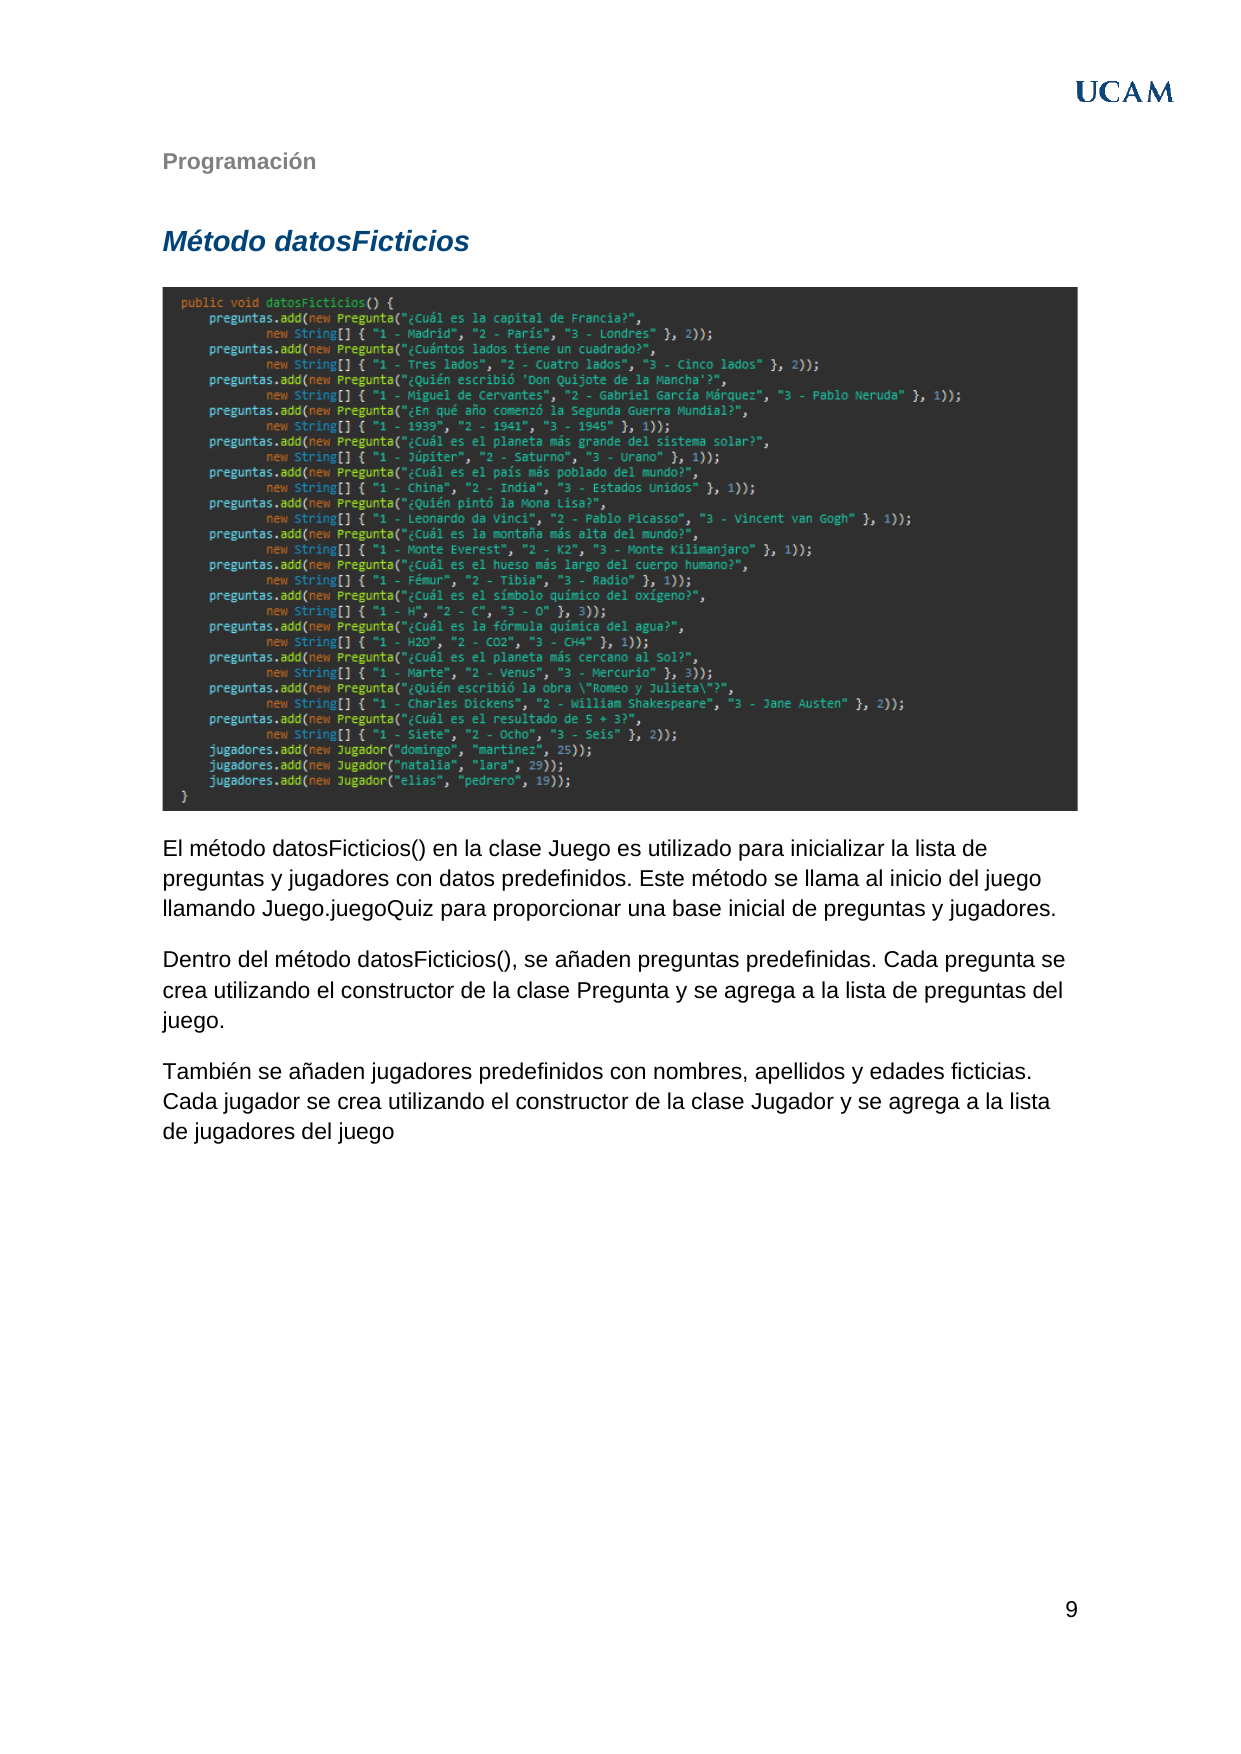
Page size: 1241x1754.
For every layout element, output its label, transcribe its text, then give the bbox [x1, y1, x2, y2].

text Dentro del método datosFicticios(), se añaden preguntas predefinidas. Cada pregunta se crea utilizando el constructor de la clase Pregunta y se agrega a la lista de preguntas del juego. [162, 946, 1078, 1033]
text También se añaden jugadores predefinidos con nombres, apellidos y edades ficticias. Cada jugador se crea utilizando el constructor de la clase Jugador y se agrega a la lista de jugadores del juego [162, 1058, 1078, 1144]
subtitle Método datosFicticios [162, 224, 1078, 257]
picture [1071, 72, 1175, 108]
text El método datosFicticios() en la clase Juego es utilizado para inicializar la lista de preguntas y jugadores con datos predefinidos. Este método se llama al inicio del juego llamando Juego.juegoQuiz para proporcionar una base inicial de preguntas y jugadores. [162, 835, 1078, 922]
picture [162, 287, 1078, 811]
